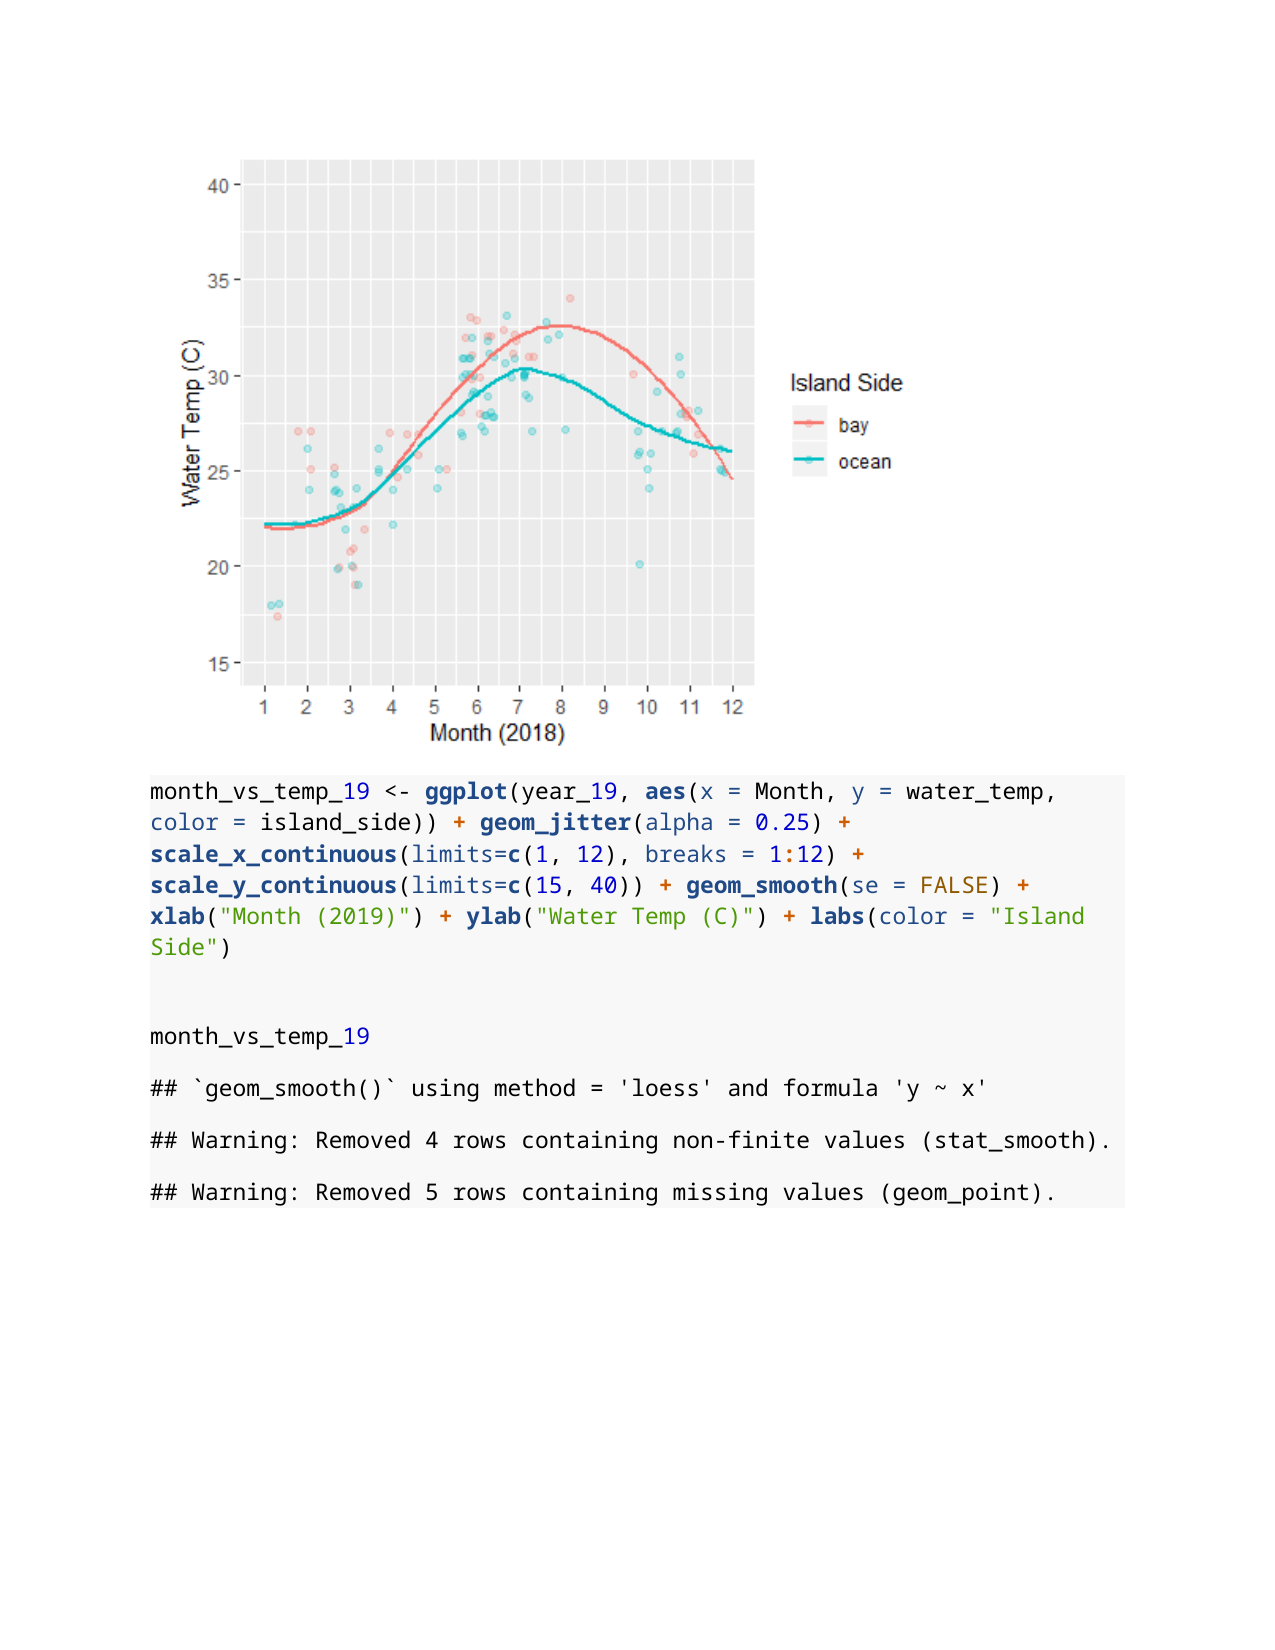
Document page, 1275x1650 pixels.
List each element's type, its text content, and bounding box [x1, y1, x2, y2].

text ## `geom_smooth()` using method = 'loess' and formula 'y ~ x' [150, 1072, 1125, 1103]
text month_vs_temp_19 <- ggplot(year_19, aes(x = Month, y = water_temp, color = island_side)) + geom_jitter(alpha = 0.25) + scale_x_continuous(limits=c(1, 12), breaks = 1:12) + scale_y_continuous(limits=c(15, 40)) + geom_smooth(se = FALSE) + xlab("Month (2019)") + ylab("Water Temp (C)") + labs(color = "Island Side") month_vs_temp_19 [150, 775, 1125, 1051]
picture [168, 150, 927, 757]
text ## Warning: Removed 5 rows containing missing values (geom_point). [150, 1176, 1125, 1208]
text ## Warning: Removed 4 rows containing non-finite values (stat_smooth). [150, 1124, 1125, 1156]
